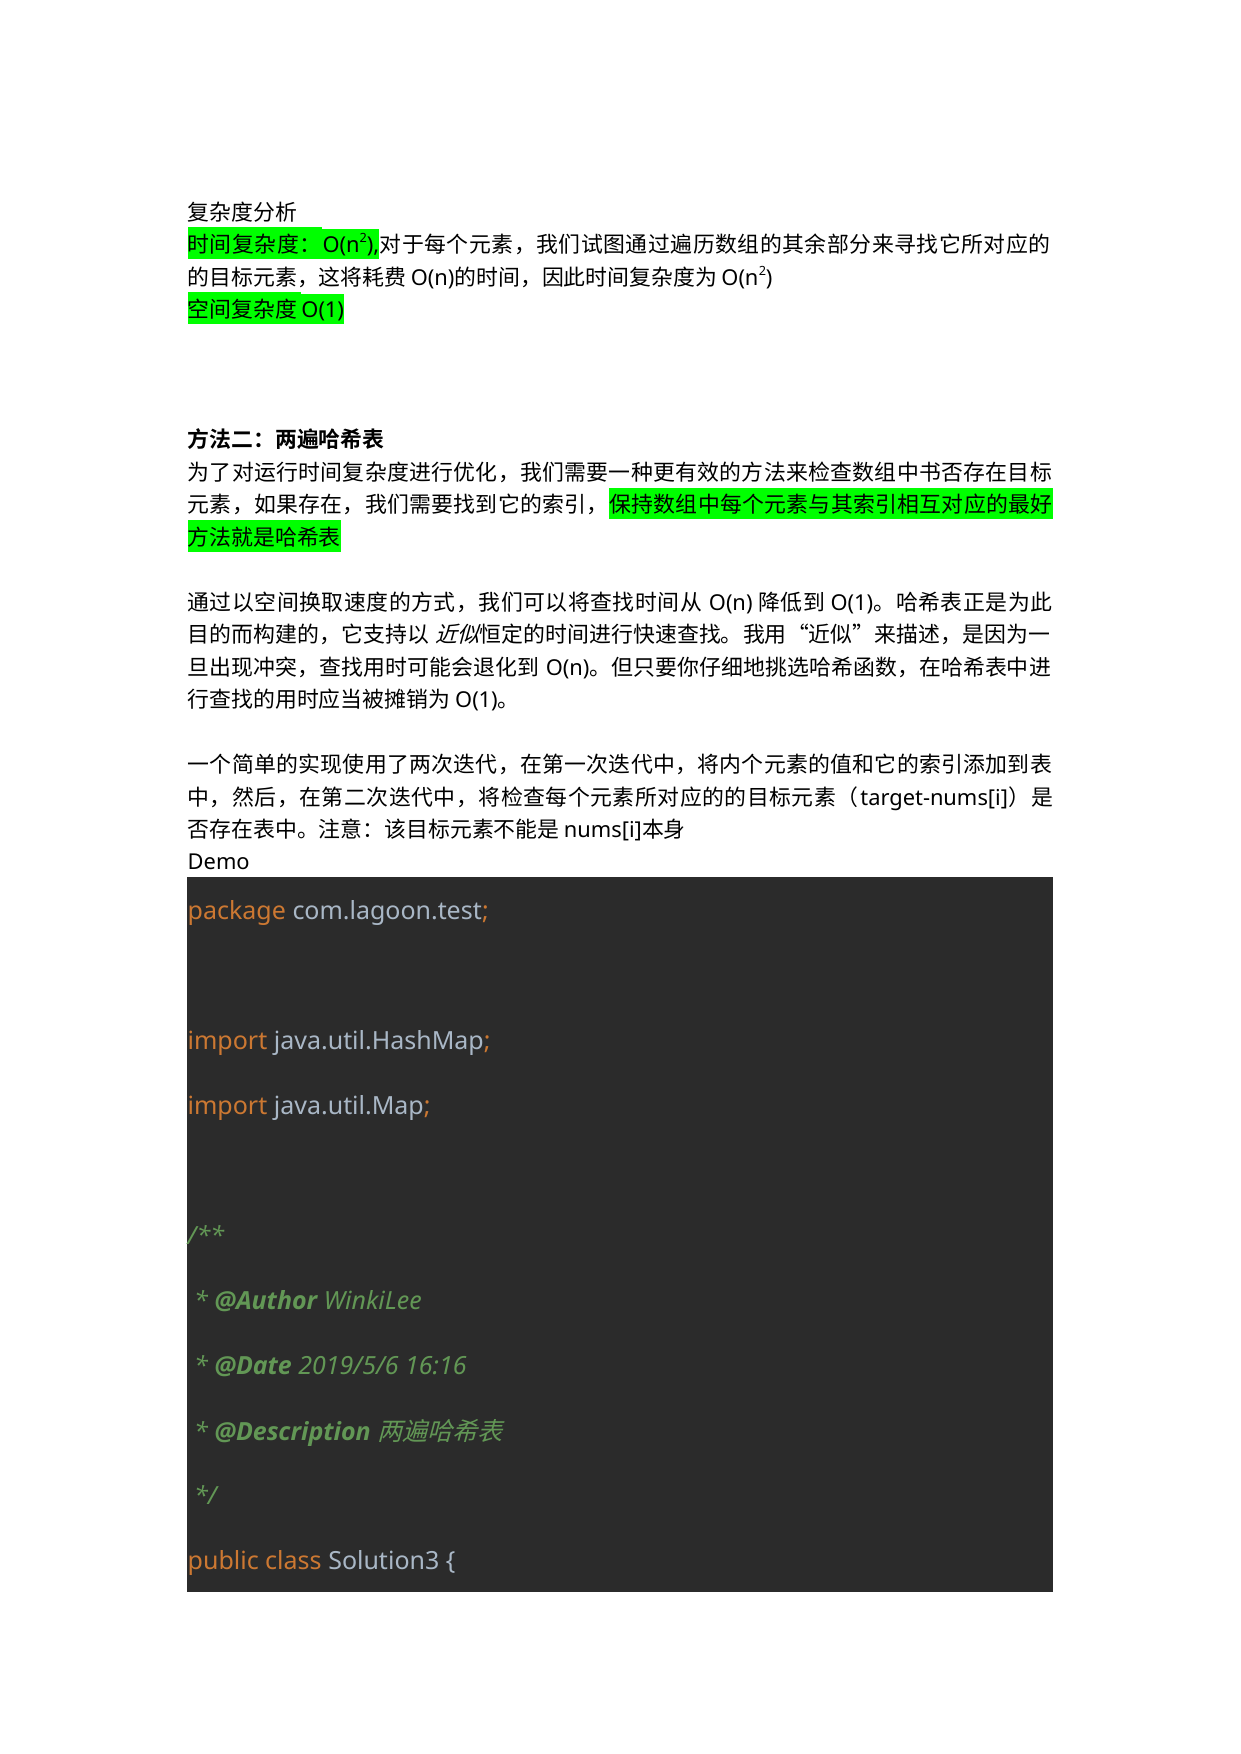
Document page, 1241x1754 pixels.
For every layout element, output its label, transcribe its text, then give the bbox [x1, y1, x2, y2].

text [187, 877, 1053, 1592]
text 通过以空间换取速度的方式，我们可以将查找时间从 O(n) 降低到 O(1)。哈希表正是为此目的而构建的，它支持以 近似恒定的时间进行快速查找。我用“近似”来描述，是因为一旦出现冲突，查找用时可能会退化到 O(n)。但只要你仔细地挑选哈希函数，在哈希表中进行查找的用时应当被摊销为 O(1)。 [187, 584, 1053, 714]
text 复杂度分析 [187, 194, 1053, 227]
text 时间复杂度：O(n2),对于每个元素，我们试图通过遍历数组的其余部分来寻找它所对应的的目标元素，这将耗费O(n)的时间，因此时间复杂度为O(n2) [187, 227, 1053, 292]
text 方法二：两遍哈希表 [187, 422, 1053, 454]
text 为了对运行时间复杂度进行优化，我们需要一种更有效的方法来检查数组中书否存在目标元素，如果存在，我们需要找到它的索引，保持数组中每个元素与其索引相互对应的最好方法就是哈希表 [187, 454, 1053, 552]
text 一个简单的实现使用了两次迭代，在第一次迭代中，将内个元素的值和它的索引添加到表中，然后，在第二次迭代中，将检查每个元素所对应的的目标元素（target-nums[i]）是否存在表中。注意：该目标元素不能是nums[i]本身 [187, 747, 1053, 844]
text Demo [187, 844, 1053, 877]
text 空间复杂度O(1) [301, 292, 1053, 324]
